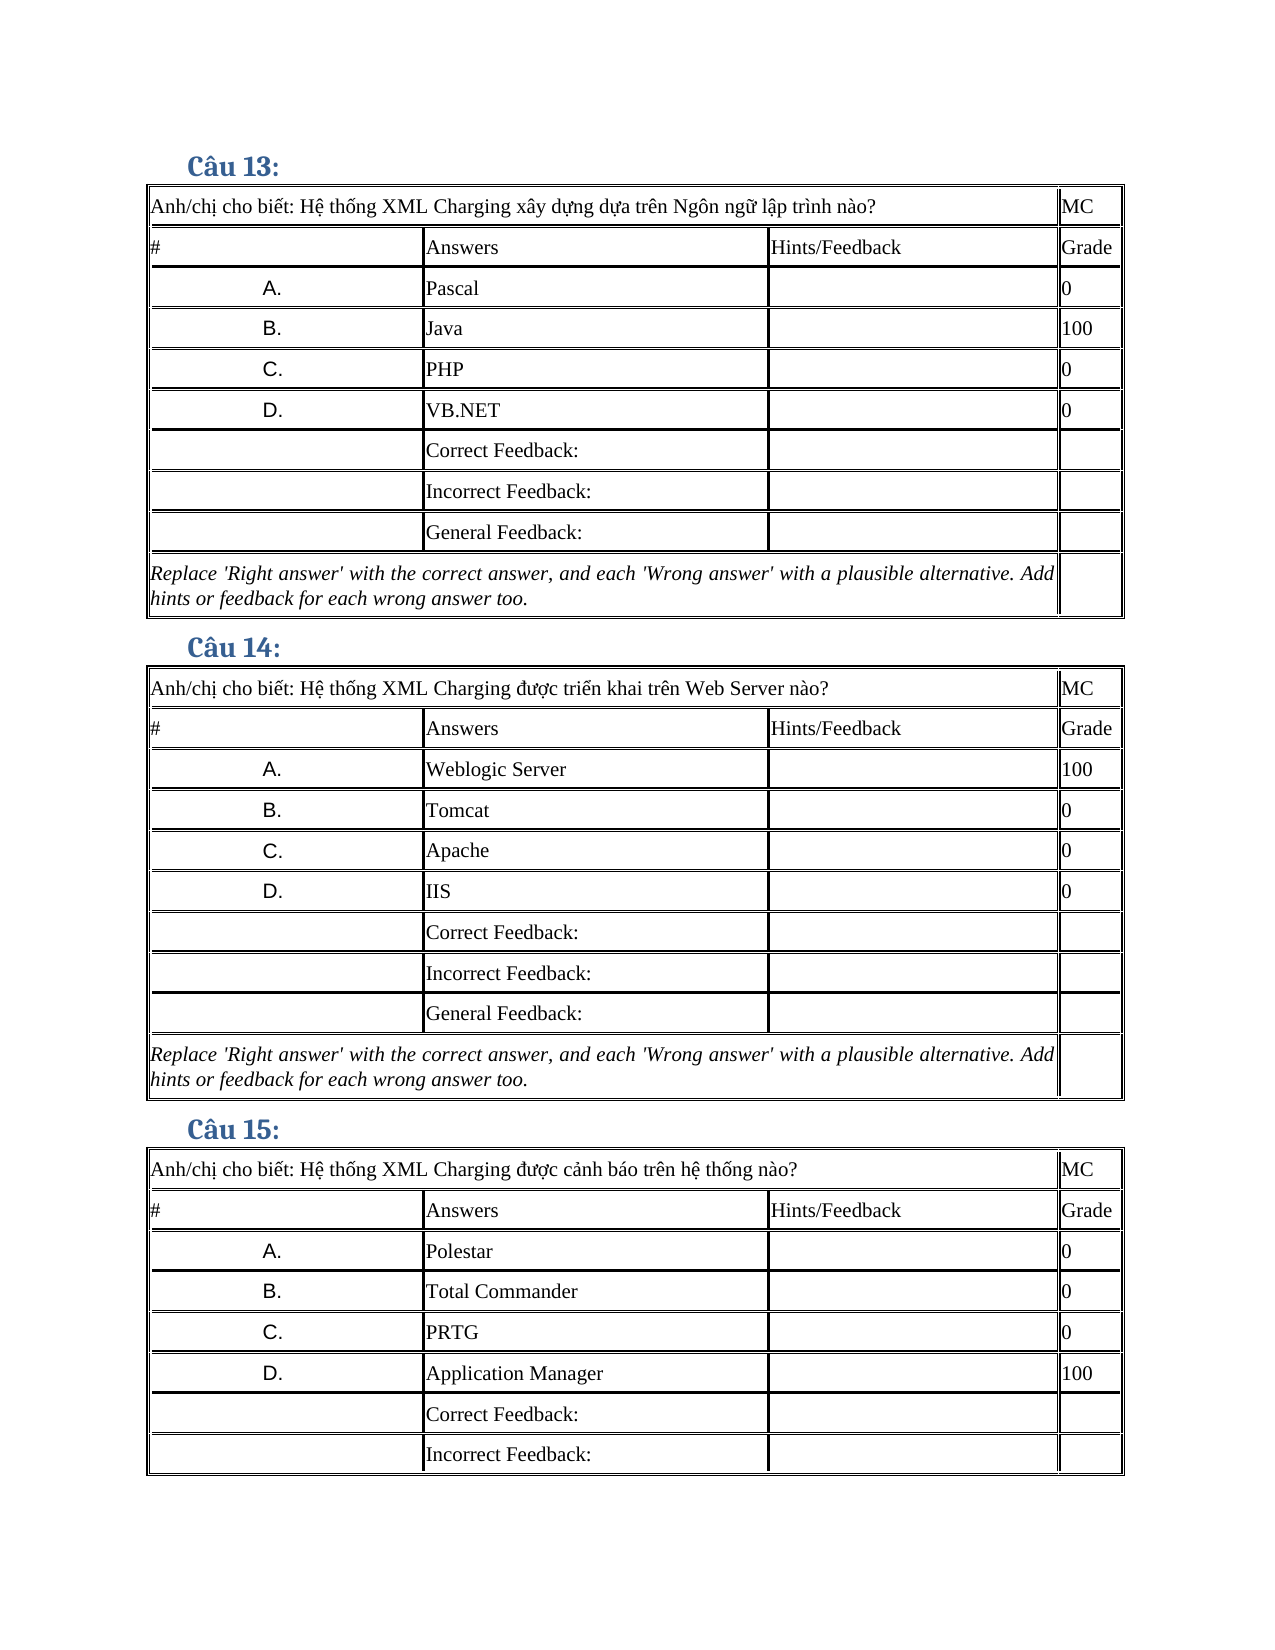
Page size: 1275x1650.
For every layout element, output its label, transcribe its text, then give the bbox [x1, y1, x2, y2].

table_cell [148, 469, 423, 509]
table_cell 0 [1061, 1228, 1122, 1269]
table_cell [1061, 950, 1122, 991]
table_cell [1059, 1432, 1123, 1472]
table_cell 100 [1061, 1350, 1122, 1391]
table_cell Grade [1061, 1188, 1122, 1228]
table_cell Correct Feedback: [425, 1394, 767, 1432]
table_cell [770, 832, 1057, 869]
table_cell 0 [1059, 869, 1123, 909]
table_cell [148, 1432, 423, 1472]
table_cell [150, 787, 422, 828]
table_cell [1059, 550, 1122, 616]
table_cell [150, 1228, 422, 1269]
table_cell 0 [1061, 787, 1122, 828]
table_header MC [1059, 1150, 1121, 1187]
table_cell [1061, 1391, 1121, 1432]
table_cell [770, 1232, 1057, 1269]
table_cell [150, 950, 422, 991]
table_cell 0 [1061, 1269, 1121, 1309]
table_cell [770, 1354, 1057, 1391]
table_cell Polestar [425, 1232, 767, 1269]
table_cell # [150, 224, 422, 265]
table_cell [770, 268, 1057, 306]
table_header Anh/chị cho biết: Hệ thống XML Charging được triển khai trên Web Server nào? [150, 667, 1059, 706]
table_cell [770, 1272, 1057, 1309]
table_cell Correct Feedback: [425, 913, 767, 950]
table_cell VB.NET [425, 391, 767, 428]
table_cell Apache [425, 832, 767, 869]
table_cell IIS [425, 872, 767, 909]
table_cell [770, 513, 1057, 550]
table_cell Replace 'Right answer' with the correct answer, and each 'Wrong answer' with a plausible alternative. Add hints or feedback for each wrong answer too. [148, 1032, 1059, 1097]
table_cell [150, 509, 422, 550]
table_cell Answers [425, 709, 767, 747]
table_cell [150, 910, 422, 950]
table_cell [770, 872, 1057, 909]
table_cell [770, 472, 1057, 509]
table_cell [770, 309, 1057, 346]
table_header Anh/chị cho biết: Hệ thống XML Charging xây dựng dựa trên Ngôn ngữ lập trình nào? [150, 185, 1059, 224]
table_cell [770, 791, 1057, 828]
table_header MC [1059, 187, 1121, 224]
table_cell [768, 1432, 1059, 1472]
table_cell 0 [1061, 828, 1122, 869]
table_cell General Feedback: [425, 513, 767, 550]
table_cell Grade [1061, 224, 1122, 265]
table_cell [1061, 428, 1123, 469]
table_cell [148, 747, 423, 787]
table_cell Hints/Feedback [770, 709, 1057, 747]
table_cell Correct Feedback: [425, 431, 767, 469]
table_cell Answers [425, 228, 767, 265]
table_cell 0 [1061, 1310, 1122, 1350]
table_cell 100 [1059, 306, 1123, 346]
table_cell [770, 750, 1057, 787]
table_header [148, 1148, 1059, 1187]
table_cell [770, 391, 1057, 428]
table_cell Total Commander [425, 1272, 767, 1309]
table_cell 0 [1061, 387, 1122, 428]
table_cell [1061, 910, 1122, 950]
table_cell [150, 991, 422, 1032]
table_cell [1061, 509, 1122, 550]
table_cell Hints/Feedback [770, 228, 1057, 265]
table_cell [148, 306, 423, 346]
table_cell # [150, 1188, 422, 1228]
table_cell Replace 'Right answer' with the correct answer, and each 'Wrong answer' with a plausible alternative. Add hints or feedback for each wrong answer too. [150, 550, 1059, 616]
table_cell [1059, 469, 1123, 509]
table_cell 100 [1059, 747, 1123, 787]
table_cell [150, 387, 422, 428]
table_cell [1059, 1032, 1123, 1097]
table_cell [150, 265, 422, 306]
table_cell [148, 428, 422, 469]
table_cell [770, 913, 1057, 950]
table_cell [770, 994, 1057, 1032]
table_cell [150, 1350, 422, 1391]
table_cell Grade [1059, 706, 1123, 747]
table_cell [770, 1394, 1057, 1432]
table_cell [770, 954, 1057, 991]
table_cell [150, 1310, 422, 1350]
table_cell [1061, 991, 1121, 1032]
table_cell Answers [425, 1191, 767, 1228]
table_cell Application Manager [425, 1354, 767, 1391]
table_cell [150, 828, 422, 869]
table_cell PHP [425, 350, 767, 387]
table_cell [770, 431, 1057, 469]
table_cell Tomcat [425, 791, 767, 828]
table_cell General Feedback: [425, 994, 767, 1032]
table_cell [770, 350, 1057, 387]
table_cell Incorrect Feedback: [425, 472, 767, 509]
table_cell Incorrect Feedback: [425, 954, 767, 991]
table_cell [148, 869, 423, 909]
table_cell [150, 346, 422, 387]
table_cell Weblogic Server [425, 750, 767, 787]
table_cell 0 [1061, 265, 1121, 306]
table_cell Pascal [425, 268, 767, 306]
table_cell Incorrect Feedback: [423, 1435, 768, 1472]
table_cell [770, 1313, 1057, 1350]
table_cell [150, 1269, 422, 1309]
table_cell Hints/Feedback [770, 1191, 1057, 1228]
table_cell 0 [1061, 346, 1122, 387]
table_cell PRTG [425, 1313, 767, 1350]
table_header MC [1059, 669, 1121, 706]
table_cell Java [425, 309, 767, 346]
table_cell [150, 1391, 422, 1432]
table_cell # [148, 706, 423, 747]
